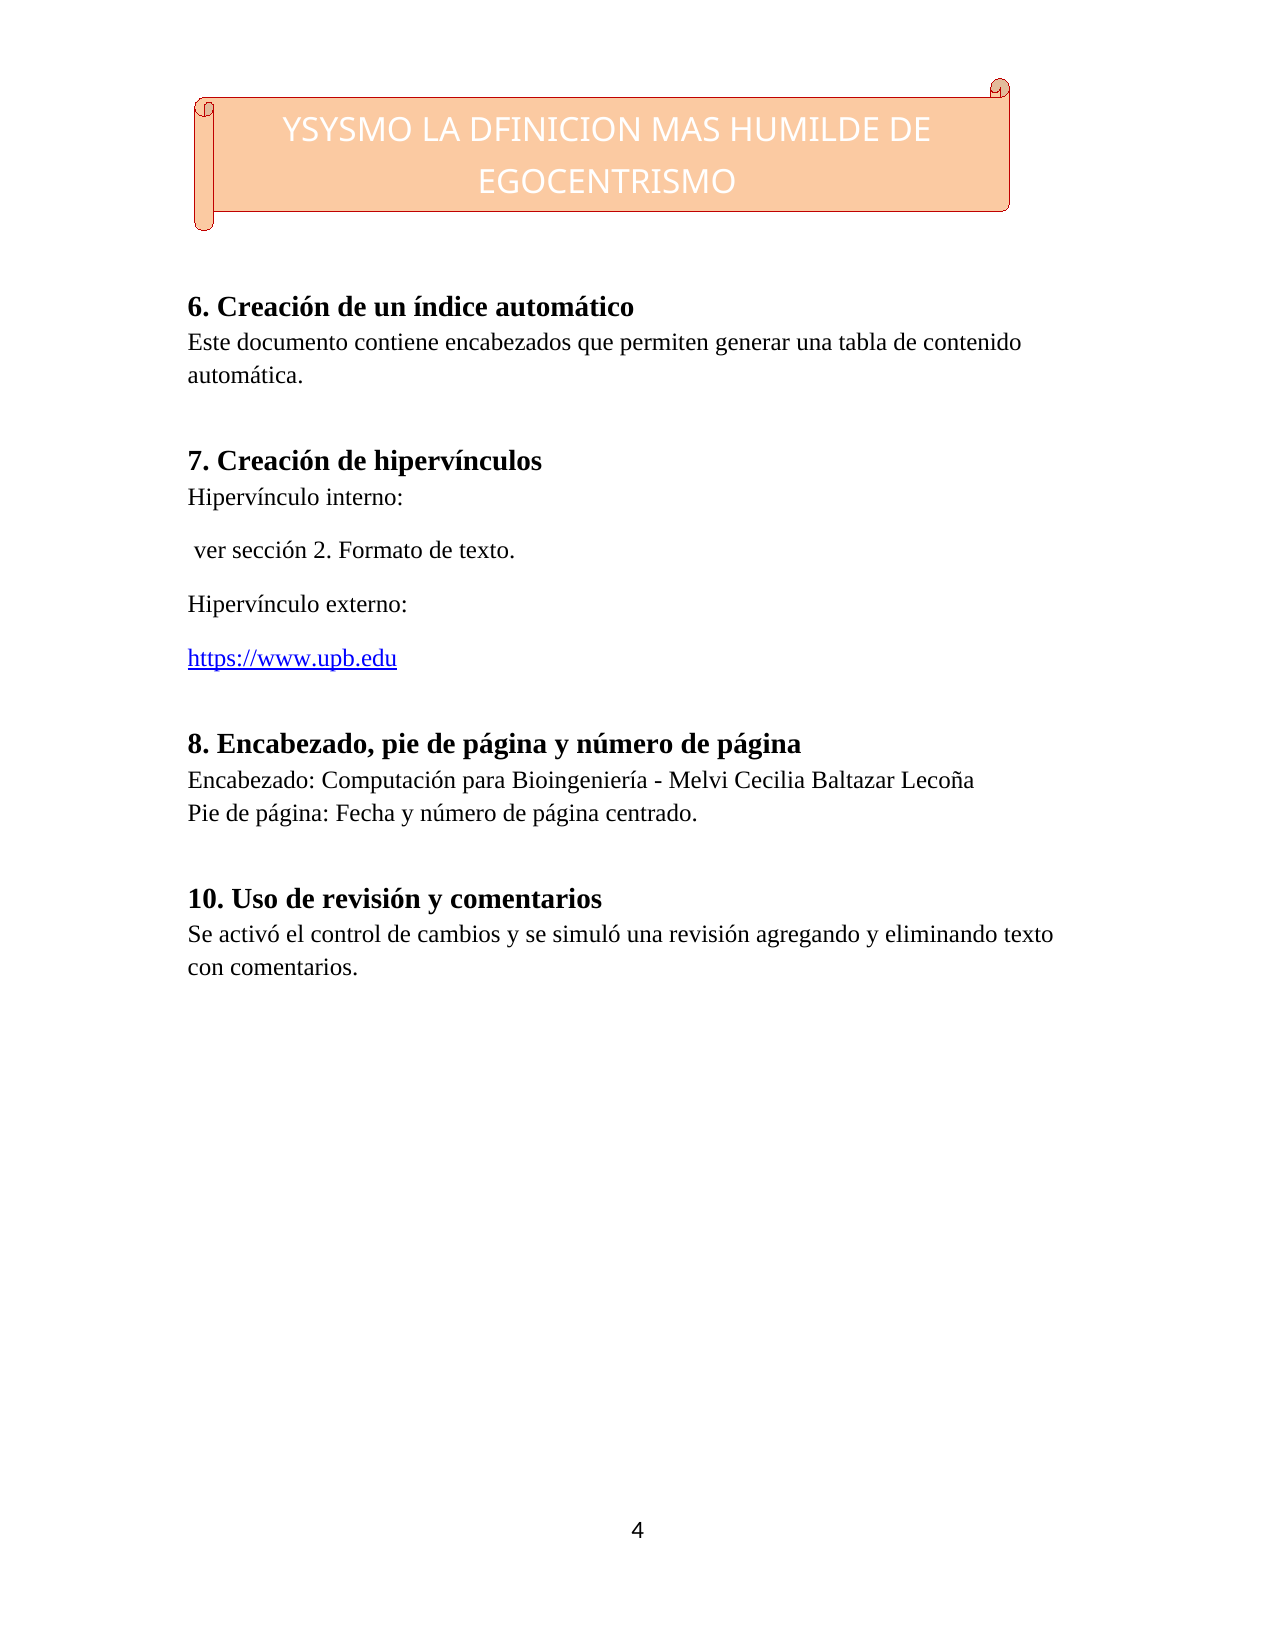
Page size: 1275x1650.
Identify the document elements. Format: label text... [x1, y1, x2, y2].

text Hipervínculo externo: [187, 589, 1087, 618]
text Encabezado: Computación para Bioingeniería - Melvi Cecilia Baltazar Lecoña Pie de página: Fecha y número de página centrado. [187, 765, 1087, 827]
text Se activó el control de cambios y se simuló una revisión agregando y eliminando texto con comentarios. [187, 919, 1087, 981]
subtitle 7. Creación de hipervínculos [187, 443, 1087, 477]
subtitle 10. Uso de revisión y comentarios [187, 881, 1087, 914]
subtitle 6. Creación de un índice automático [187, 289, 1087, 322]
text ver sección 2. Formato de texto. [187, 536, 1087, 564]
subtitle 8. Encabezado, pie de página y número de página [187, 726, 1087, 760]
text Hipervínculo interno: [187, 482, 1087, 511]
text Este documento contiene encabezados que permiten generar una tabla de contenido automática. [187, 327, 1087, 389]
text https://www.upb.edu [187, 643, 1087, 672]
